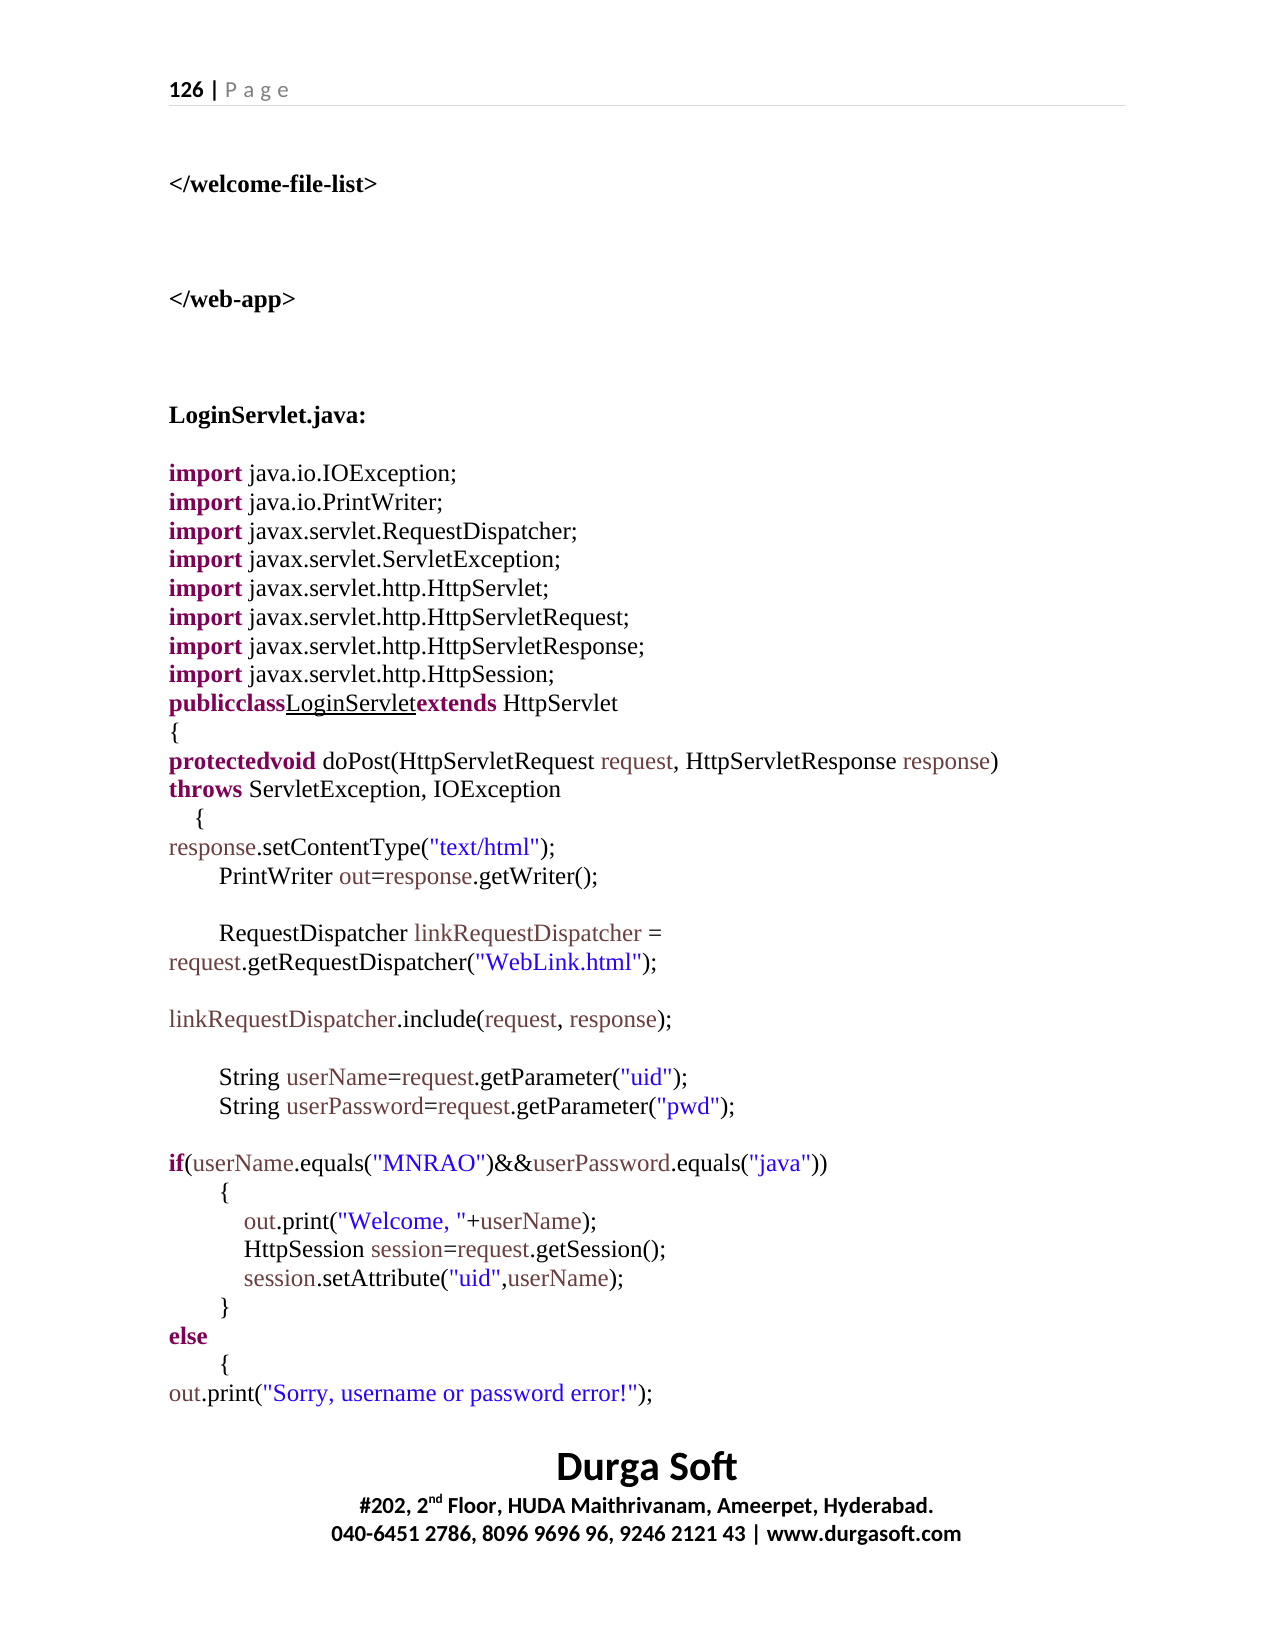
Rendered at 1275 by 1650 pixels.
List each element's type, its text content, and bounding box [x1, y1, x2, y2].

text import javax.servlet.RequestDispatcher; [169, 516, 1125, 544]
text import java.io.PrintWriter; [169, 487, 1125, 516]
text if(userName.equals("MNRAO")&&userPassword.equals("java")) [169, 1148, 1125, 1177]
text out.print("Welcome, "+userName); [169, 1206, 1125, 1234]
text </web-app> [169, 284, 1125, 313]
text PrintWriter out=response.getWriter(); [169, 861, 1125, 889]
text String userPassword=request.getParameter("pwd"); [169, 1091, 1125, 1119]
text throws ServletException, IOException [169, 774, 1125, 803]
text import javax.servlet.http.HttpSession; [169, 659, 1125, 688]
text publicclassLoginServletextends HttpServlet [169, 688, 1125, 717]
text linkRequestDispatcher.include(request, response); [169, 1004, 1125, 1033]
text String userName=request.getParameter("uid"); [169, 1062, 1125, 1091]
text else [169, 1321, 1125, 1349]
text RequestDispatcher linkRequestDispatcher = request.getRequestDispatcher("WebLink.html"); [169, 918, 1125, 976]
text import javax.servlet.http.HttpServletResponse; [169, 631, 1125, 659]
text { [169, 717, 1125, 746]
text LoginServlet.java: [169, 400, 1125, 429]
text { [169, 1177, 1125, 1206]
text { [169, 803, 1125, 832]
text </welcome-file-list> [169, 169, 1125, 197]
text import java.io.IOException; [169, 458, 1125, 487]
text response.setContentType("text/html"); [169, 832, 1125, 861]
text HttpSession session=request.getSession(); [169, 1234, 1125, 1263]
text import javax.servlet.http.HttpServlet; [169, 573, 1125, 602]
text } [169, 1292, 1125, 1321]
text session.setAttribute("uid",userName); [169, 1263, 1125, 1292]
text out.print("Sorry, username or password error!"); [169, 1378, 1125, 1407]
text import javax.servlet.http.HttpServletRequest; [169, 602, 1125, 631]
text { [169, 1349, 1125, 1378]
text protectedvoid doPost(HttpServletRequest request, HttpServletResponse response) [169, 746, 1125, 774]
text import javax.servlet.ServletException; [169, 544, 1125, 573]
